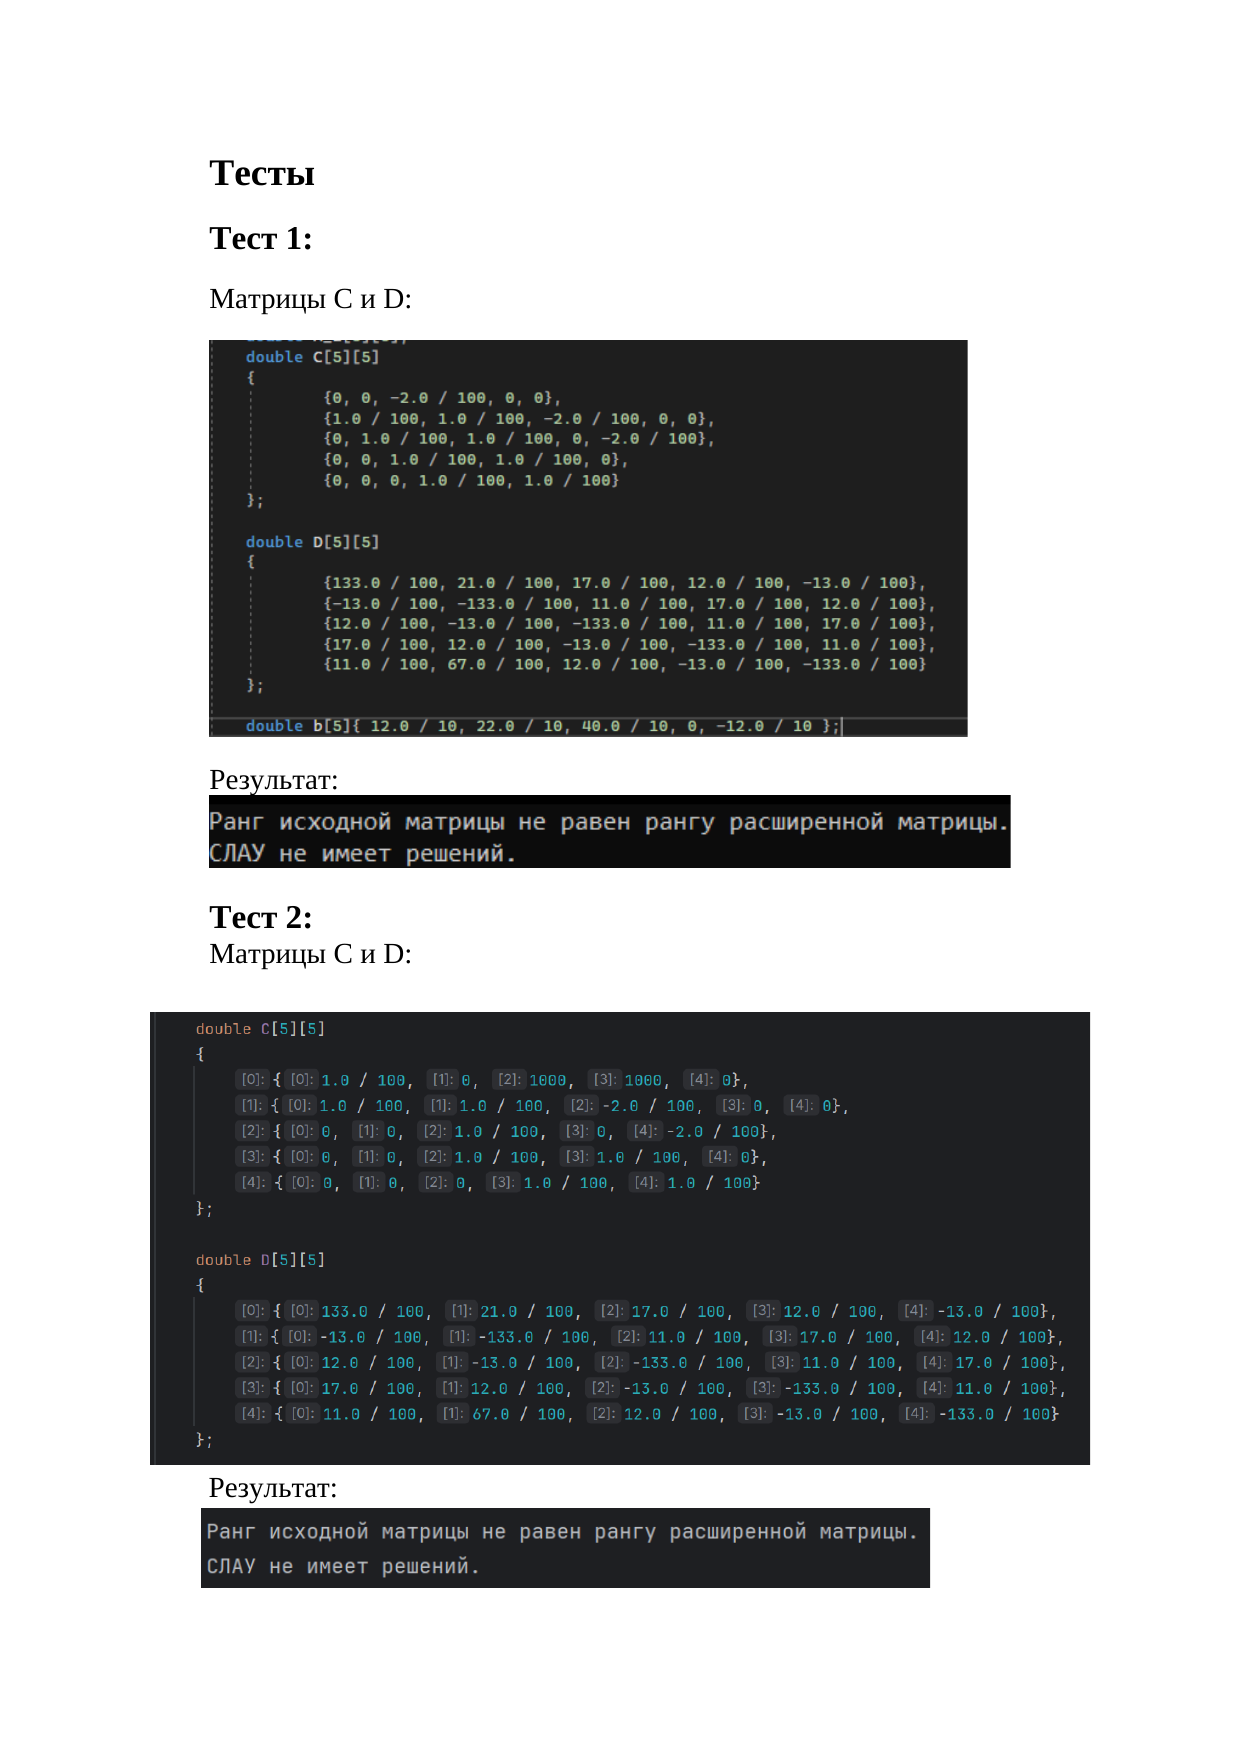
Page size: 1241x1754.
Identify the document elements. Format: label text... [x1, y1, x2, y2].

text Результат: [150, 1470, 1090, 1503]
picture [209, 795, 1011, 868]
picture [201, 1508, 931, 1588]
text Тест 1: [150, 218, 1090, 256]
text Тест 2: [150, 897, 1090, 936]
text Результат: [150, 762, 1090, 796]
text Тесты [150, 150, 1090, 193]
picture [209, 340, 968, 737]
text Матрицы С и D: [150, 281, 1090, 315]
text Матрицы С и D: [150, 936, 1090, 969]
picture [150, 1012, 1091, 1465]
